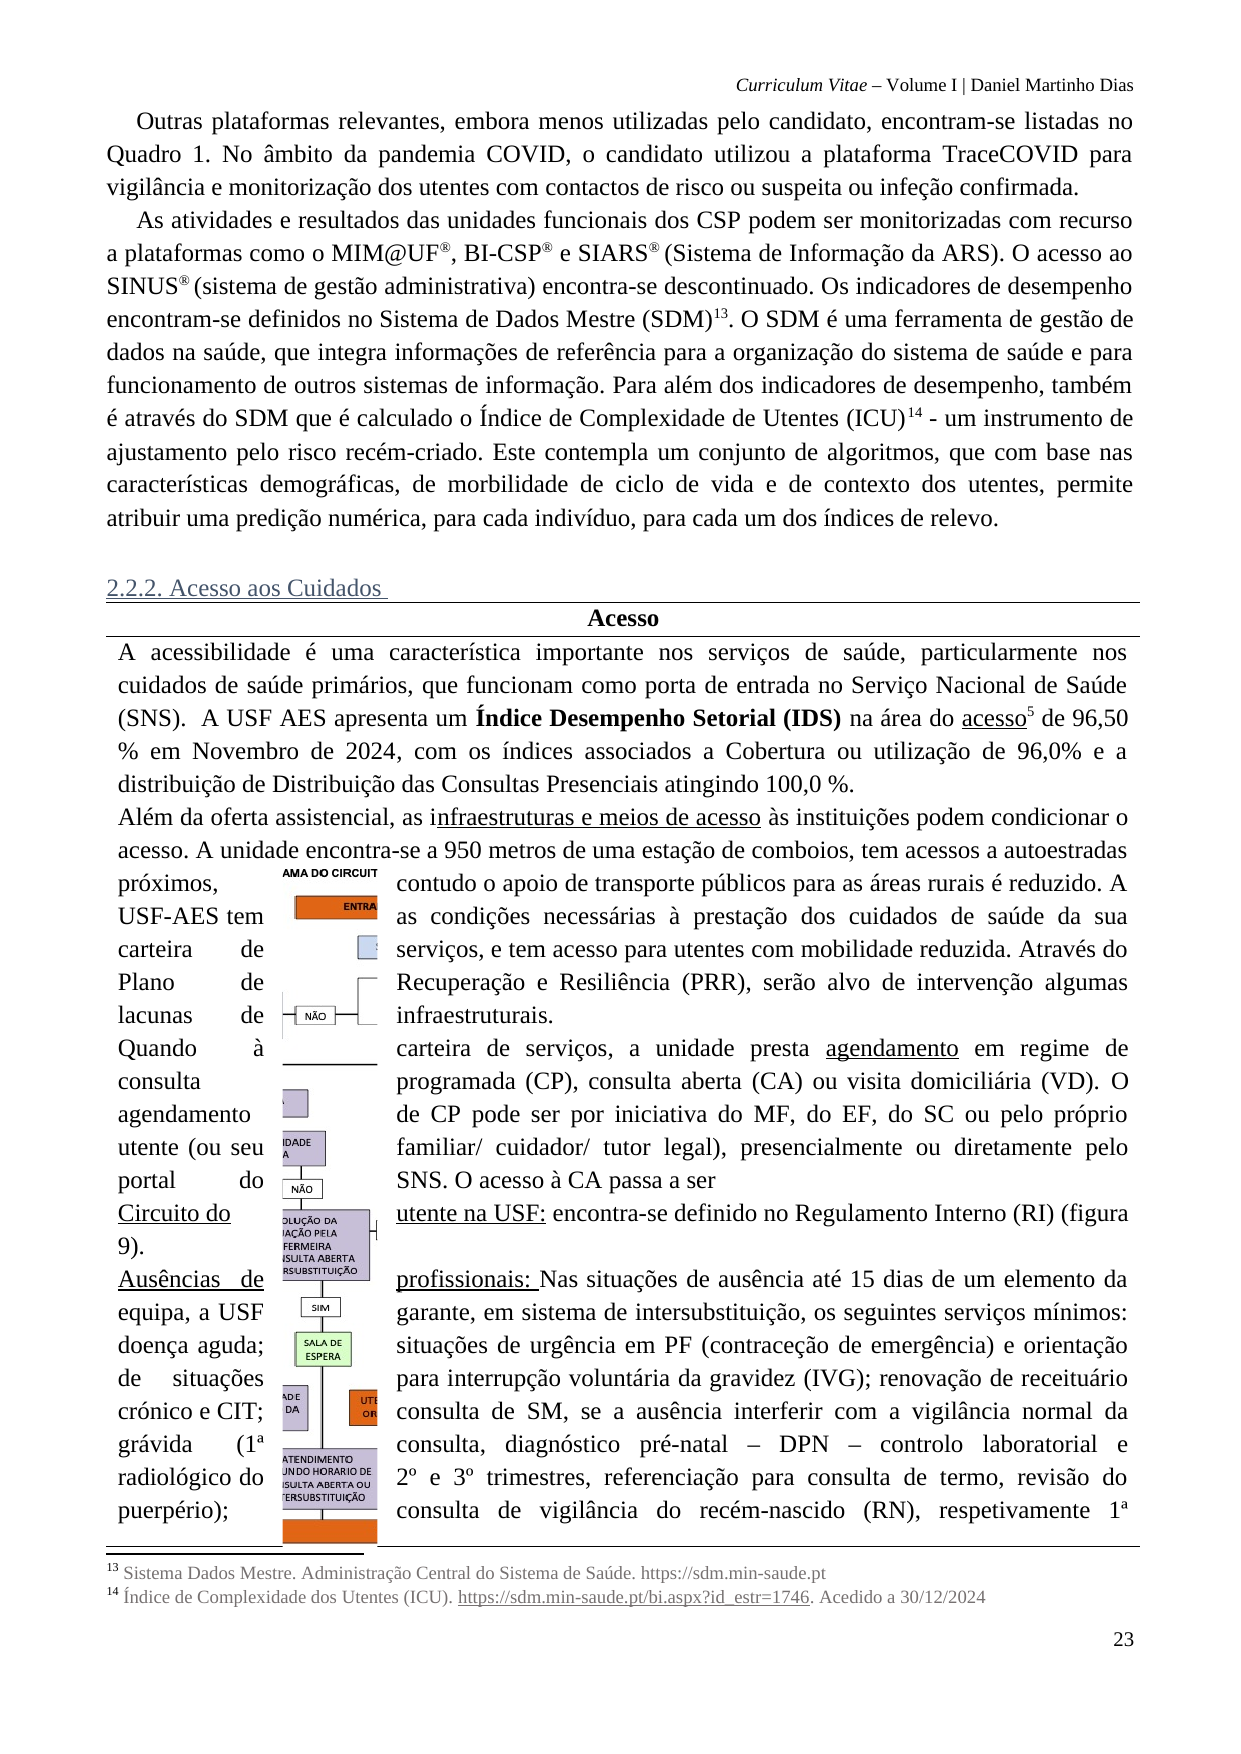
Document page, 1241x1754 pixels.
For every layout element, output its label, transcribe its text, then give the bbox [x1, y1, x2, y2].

table_header Acesso [106, 603, 1140, 636]
subtitle 2.2.2. Acesso aos Cuidados [106, 573, 1134, 602]
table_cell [106, 637, 1140, 1546]
text Outras plataformas relevantes, embora menos utilizadas pelo candidato, encontram-se listadas no Quadro 1. No âmbito da pandemia COVID, o candidato utilizou a plataforma TraceCOVID para vigilância e monitorização dos utentes com contactos de risco ou suspeita ou infeção confirmada. [106, 106, 1134, 201]
picture [283, 869, 377, 1547]
text As atividades e resultados das unidades funcionais dos CSP podem ser monitorizadas com recurso a plataformas como o MIM@UF®, BI-CSP® e SIARS® (Sistema de Informação da ARS). O acesso ao SINUS® (sistema de gestão administrativa) encontra-se descontinuado. Os indicadores de desempenho encontram-se definidos no Sistema de Dados Mestre (SDM). O SDM é uma ferramenta de gestão de dados na saúde, que integra informações de referência para a organização do sistema de saúde e para funcionamento de outros sistemas de informação. Para além dos indicadores de desempenho, também é através do SDM que é calculado o Índice de Complexidade de Utentes (ICU) - um instrumento de ajustamento pelo risco recém-criado. Este contempla um conjunto de algoritmos, que com base nas características demográficas, de morbilidade de ciclo de vida e de contexto dos utentes, permite atribuir uma predição numérica, para cada indivíduo, para cada um dos índices de relevo. [106, 205, 1134, 531]
